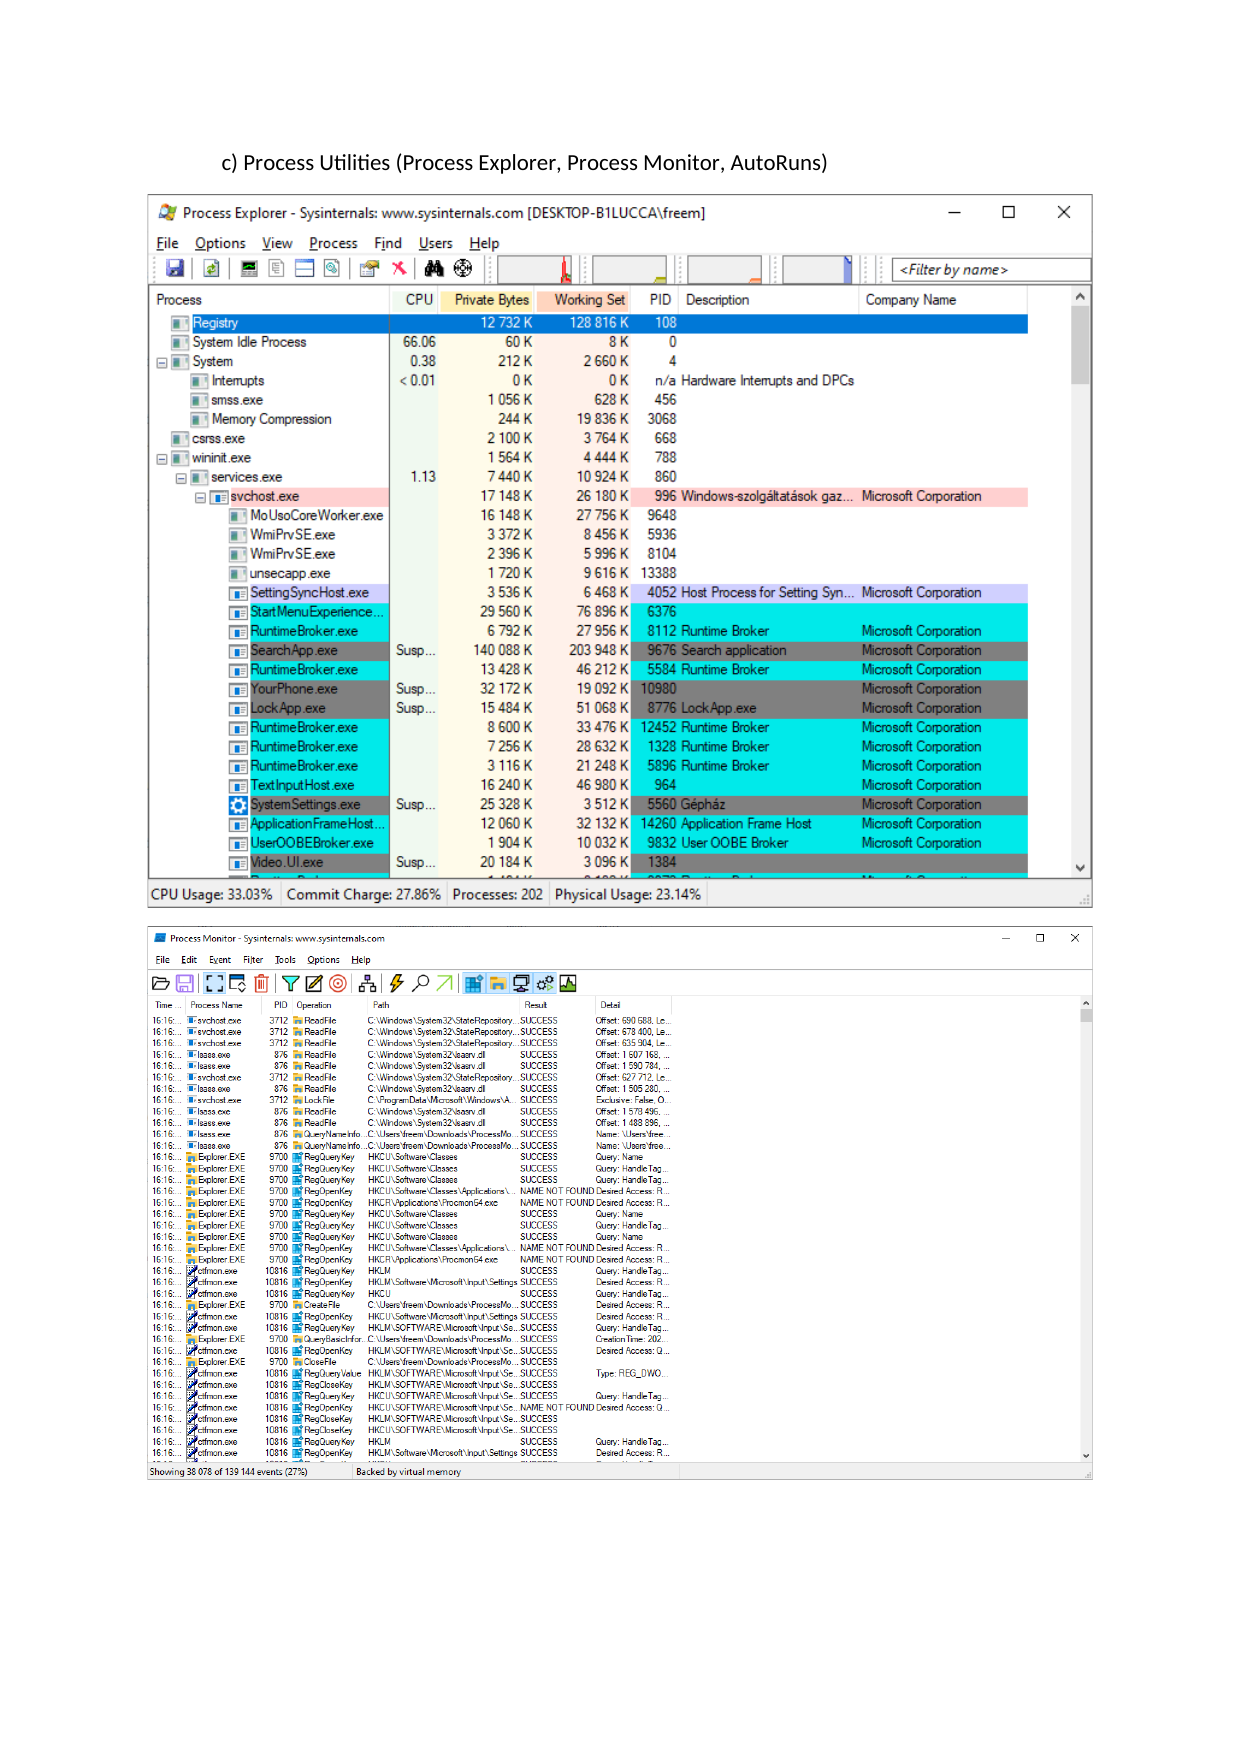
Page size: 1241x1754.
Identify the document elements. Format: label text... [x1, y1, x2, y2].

text c) Process Utilities (Process Explorer, Process Monitor, AutoRuns) [221, 148, 1093, 176]
picture [147, 926, 1093, 1480]
picture [147, 194, 1093, 908]
